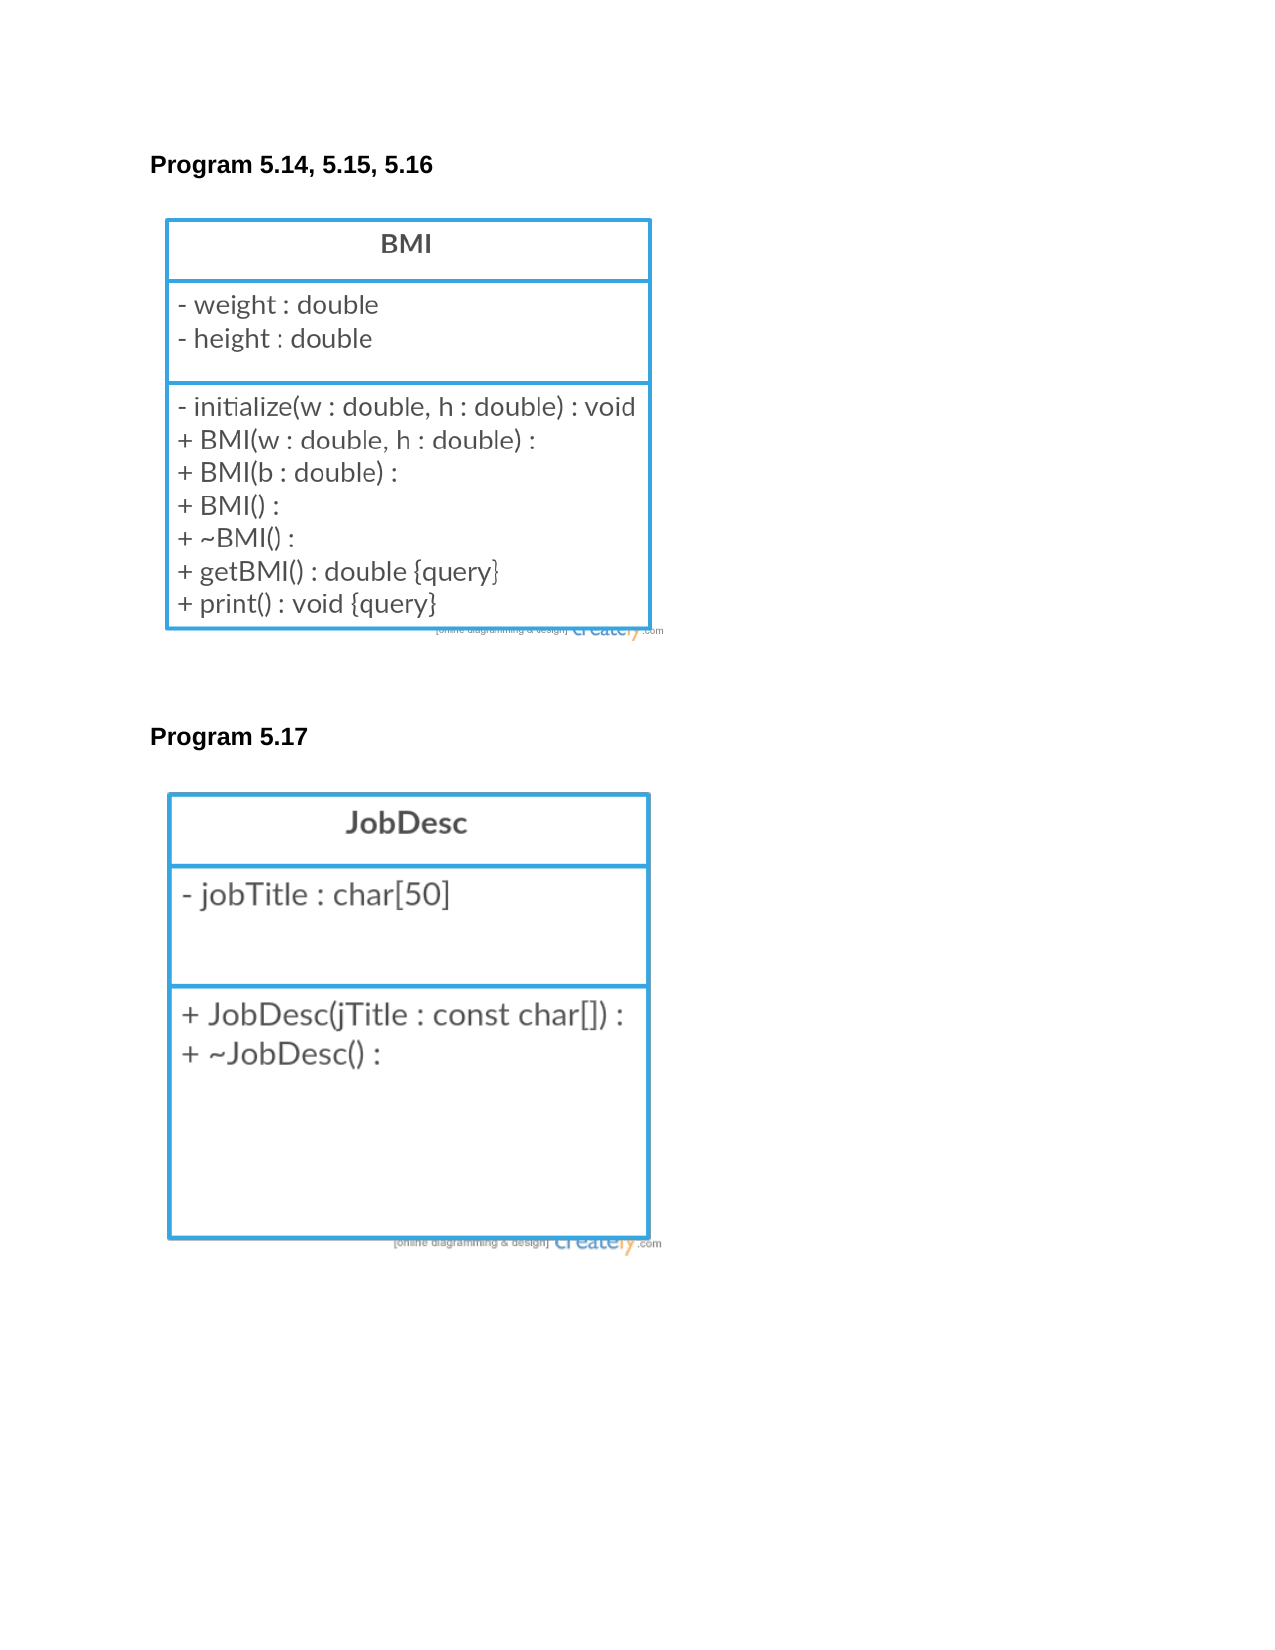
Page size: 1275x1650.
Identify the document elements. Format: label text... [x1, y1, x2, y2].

picture [150, 776, 668, 1260]
picture [150, 203, 668, 644]
text Program 5.17 [150, 722, 1125, 751]
text Program 5.14, 5.15, 5.16 [150, 150, 1125, 179]
